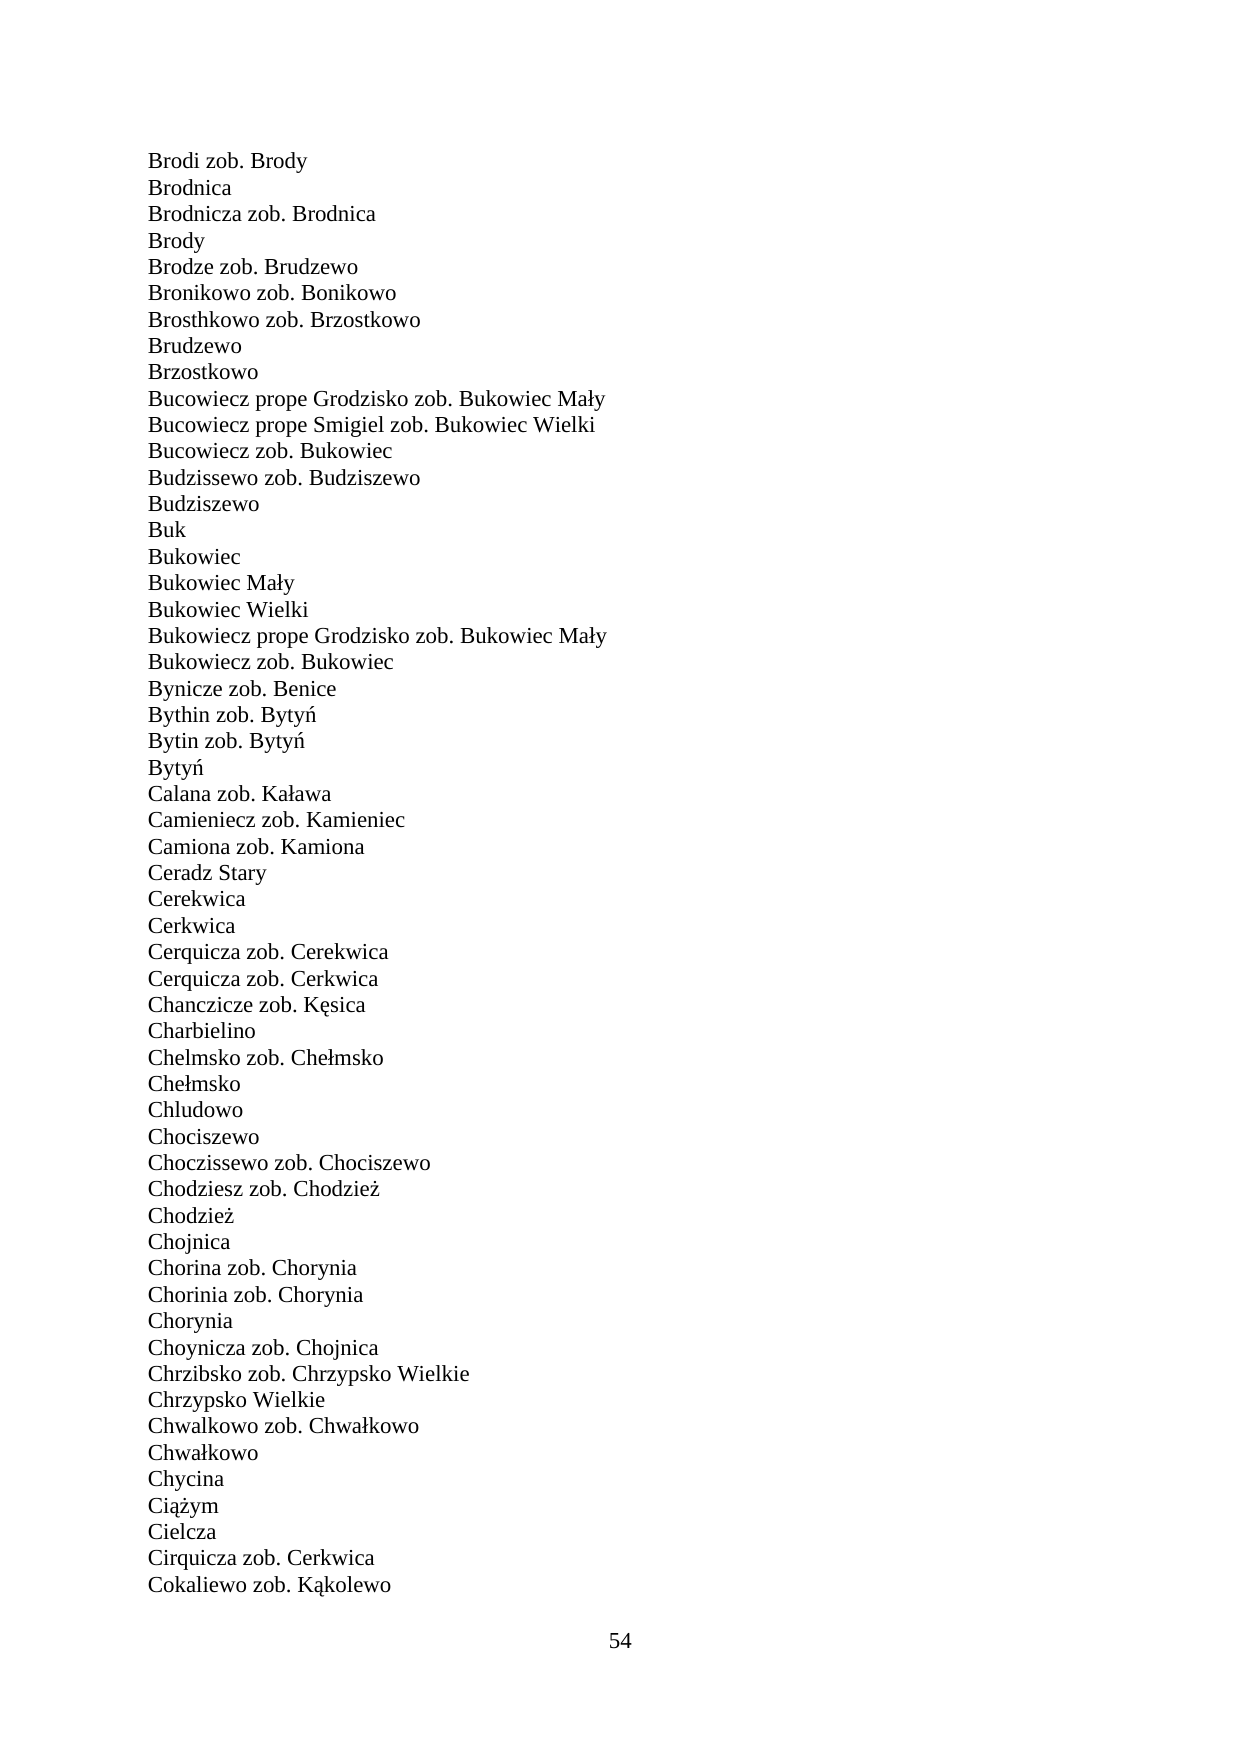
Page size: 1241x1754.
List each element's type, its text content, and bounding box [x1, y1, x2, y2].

text Camiona zob. Kamiona [148, 833, 1093, 859]
text Bukowiec Mały [148, 569, 1093, 596]
text Cerekwica [148, 886, 1093, 912]
text Budziszewo [148, 490, 1093, 517]
text Budzissewo zob. Budziszewo [148, 464, 1093, 490]
text Camieniecz zob. Kamieniec [148, 806, 1093, 833]
text Bucowiecz zob. Bukowiec [148, 437, 1093, 464]
text Bukowiec [148, 543, 1093, 569]
text Bytyń [148, 754, 1093, 780]
text Brodze zob. Brudzewo [148, 253, 1093, 279]
text Bronikowo zob. Bonikowo [148, 279, 1093, 306]
text Chełmsko [148, 1070, 1093, 1096]
text Charbielino [148, 1017, 1093, 1044]
text Bucowiecz prope Grodzisko zob. Bukowiec Mały [148, 385, 1093, 411]
text Bukowiecz zob. Bukowiec [148, 648, 1093, 675]
text Brodnicza zob. Brodnica [148, 200, 1093, 227]
text Brody [148, 227, 1093, 253]
text Chrzibsko zob. Chrzypsko Wielkie [148, 1360, 1093, 1386]
text Bukowiecz prope Grodzisko zob. Bukowiec Mały [148, 622, 1093, 648]
text Cielcza [148, 1518, 1093, 1544]
text Cerquicza zob. Cerkwica [148, 964, 1093, 991]
text Bynicze zob. Benice [148, 675, 1093, 701]
text Calana zob. Kaława [148, 780, 1093, 806]
text Cerkwica [148, 912, 1093, 938]
text Ciążym [148, 1492, 1093, 1518]
text Chludowo [148, 1096, 1093, 1123]
text Cerquicza zob. Cerekwica [148, 938, 1093, 964]
text Chrzypsko Wielkie [148, 1386, 1093, 1413]
text Bytin zob. Bytyń [148, 727, 1093, 754]
text Bukowiec Wielki [148, 596, 1093, 622]
text Brudzewo [148, 332, 1093, 358]
text Cokaliewo zob. Kąkolewo [148, 1571, 1093, 1597]
text Chwałkowo [148, 1439, 1093, 1465]
text Chwalkowo zob. Chwałkowo [148, 1413, 1093, 1439]
text Cirquicza zob. Cerkwica [148, 1544, 1093, 1571]
text Bucowiecz prope Smigiel zob. Bukowiec Wielki [148, 411, 1093, 437]
text Brosthkowo zob. Brzostkowo [148, 306, 1093, 332]
text Brodi zob. Brody [148, 148, 1093, 174]
text Chodziesz zob. Chodzież [148, 1175, 1093, 1202]
text Chelmsko zob. Chełmsko [148, 1044, 1093, 1070]
text Chycina [148, 1465, 1093, 1492]
text Choczissewo zob. Chociszewo [148, 1149, 1093, 1175]
text Chanczicze zob. Kęsica [148, 991, 1093, 1017]
text Bythin zob. Bytyń [148, 701, 1093, 727]
text Brodnica [148, 174, 1093, 200]
text Brzostkowo [148, 358, 1093, 385]
text Chodzież [148, 1202, 1093, 1228]
text Buk [148, 517, 1093, 543]
text Chorinia zob. Chorynia [148, 1281, 1093, 1307]
text Chorina zob. Chorynia [148, 1254, 1093, 1281]
text Chojnica [148, 1228, 1093, 1254]
text Chociszewo [148, 1123, 1093, 1149]
text Chorynia [148, 1307, 1093, 1333]
text Ceradz Stary [148, 859, 1093, 886]
text Choynicza zob. Chojnica [148, 1333, 1093, 1360]
